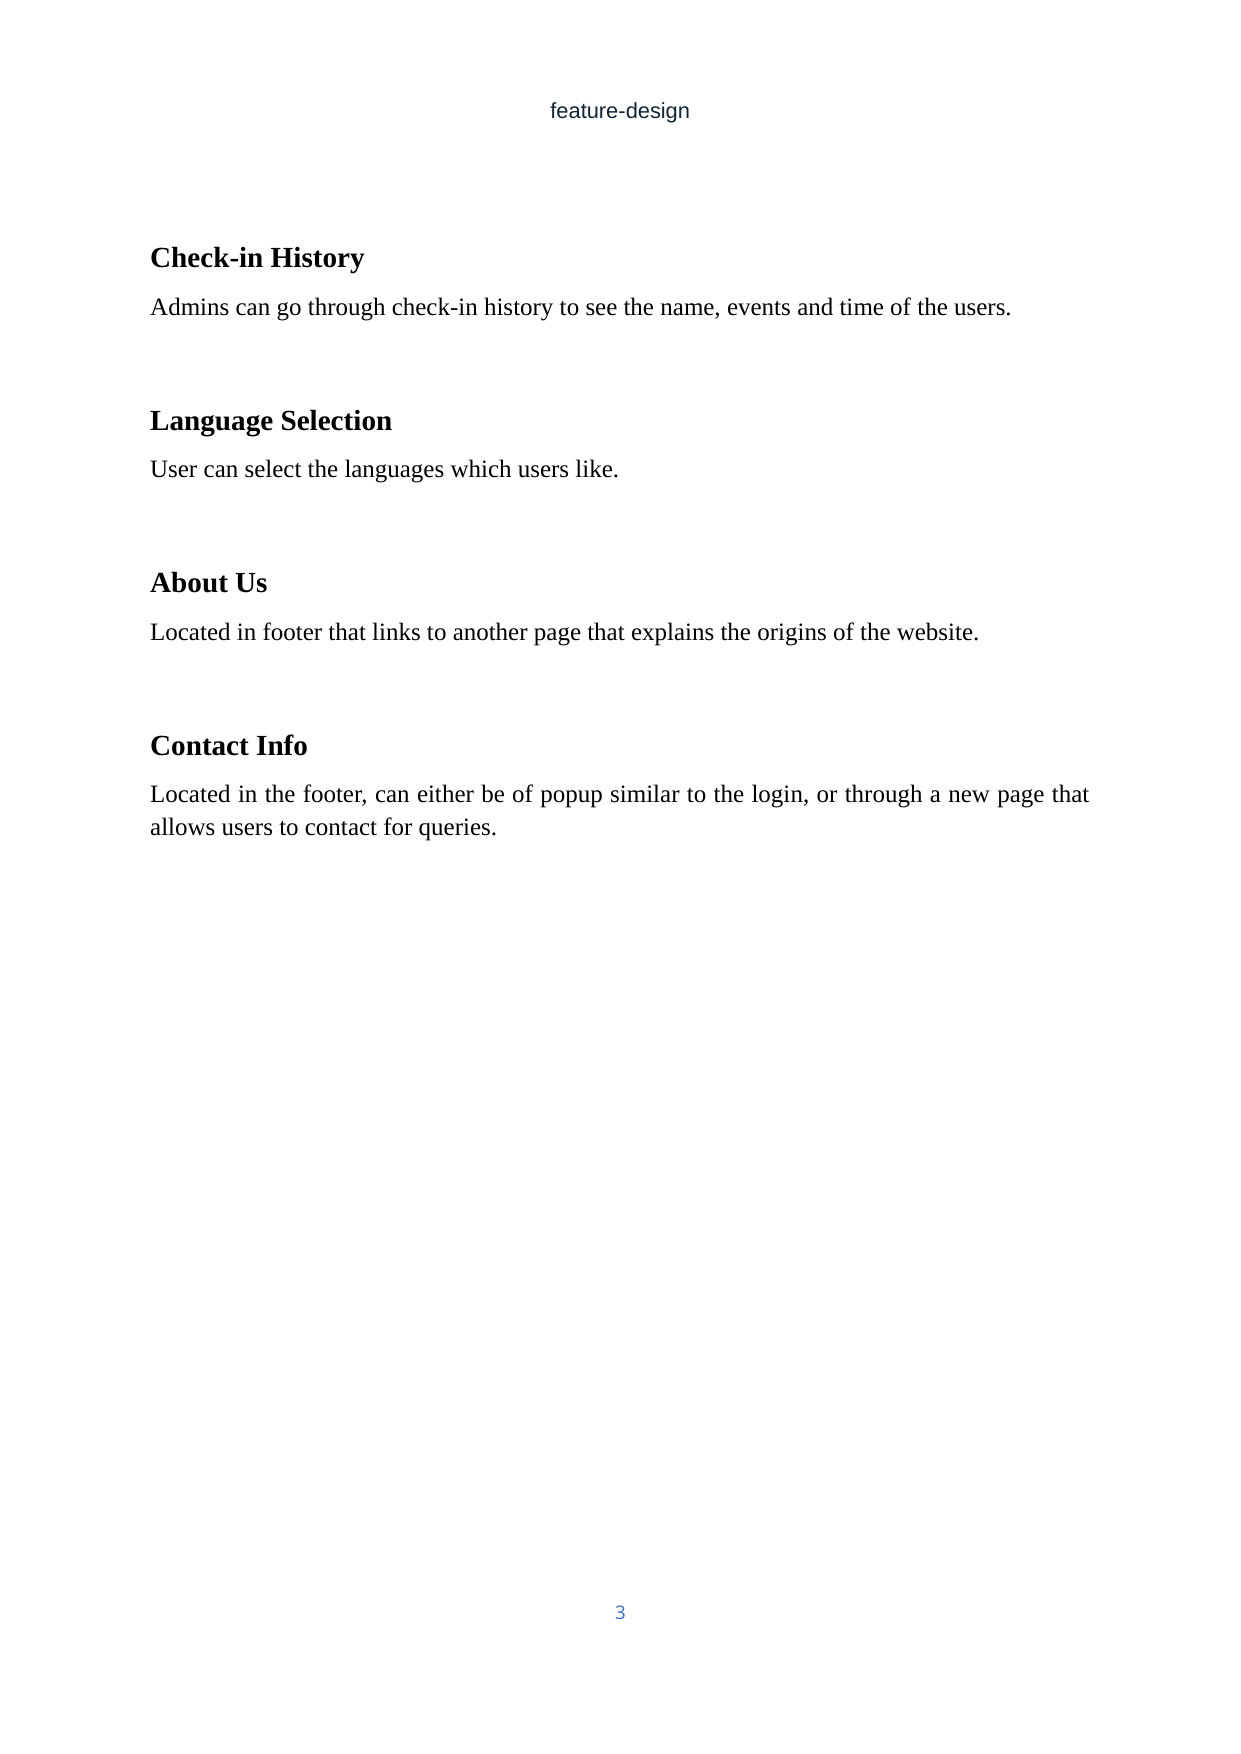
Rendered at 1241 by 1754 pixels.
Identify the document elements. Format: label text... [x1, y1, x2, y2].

text Located in the footer, can either be of popup similar to the login, or through a new page that allows users to contact for queries. [150, 777, 1090, 842]
text Contact Info [150, 712, 1090, 777]
text Admins can go through check-in history to see the name, events and time of the users. [150, 290, 1090, 322]
text User can select the languages which users like. [150, 452, 1090, 485]
text About Us [150, 550, 1090, 615]
text Located in footer that links to another page that explains the origins of the website. [150, 615, 1090, 647]
text Check-in History [150, 225, 1090, 290]
text Language Selection [150, 387, 1090, 452]
